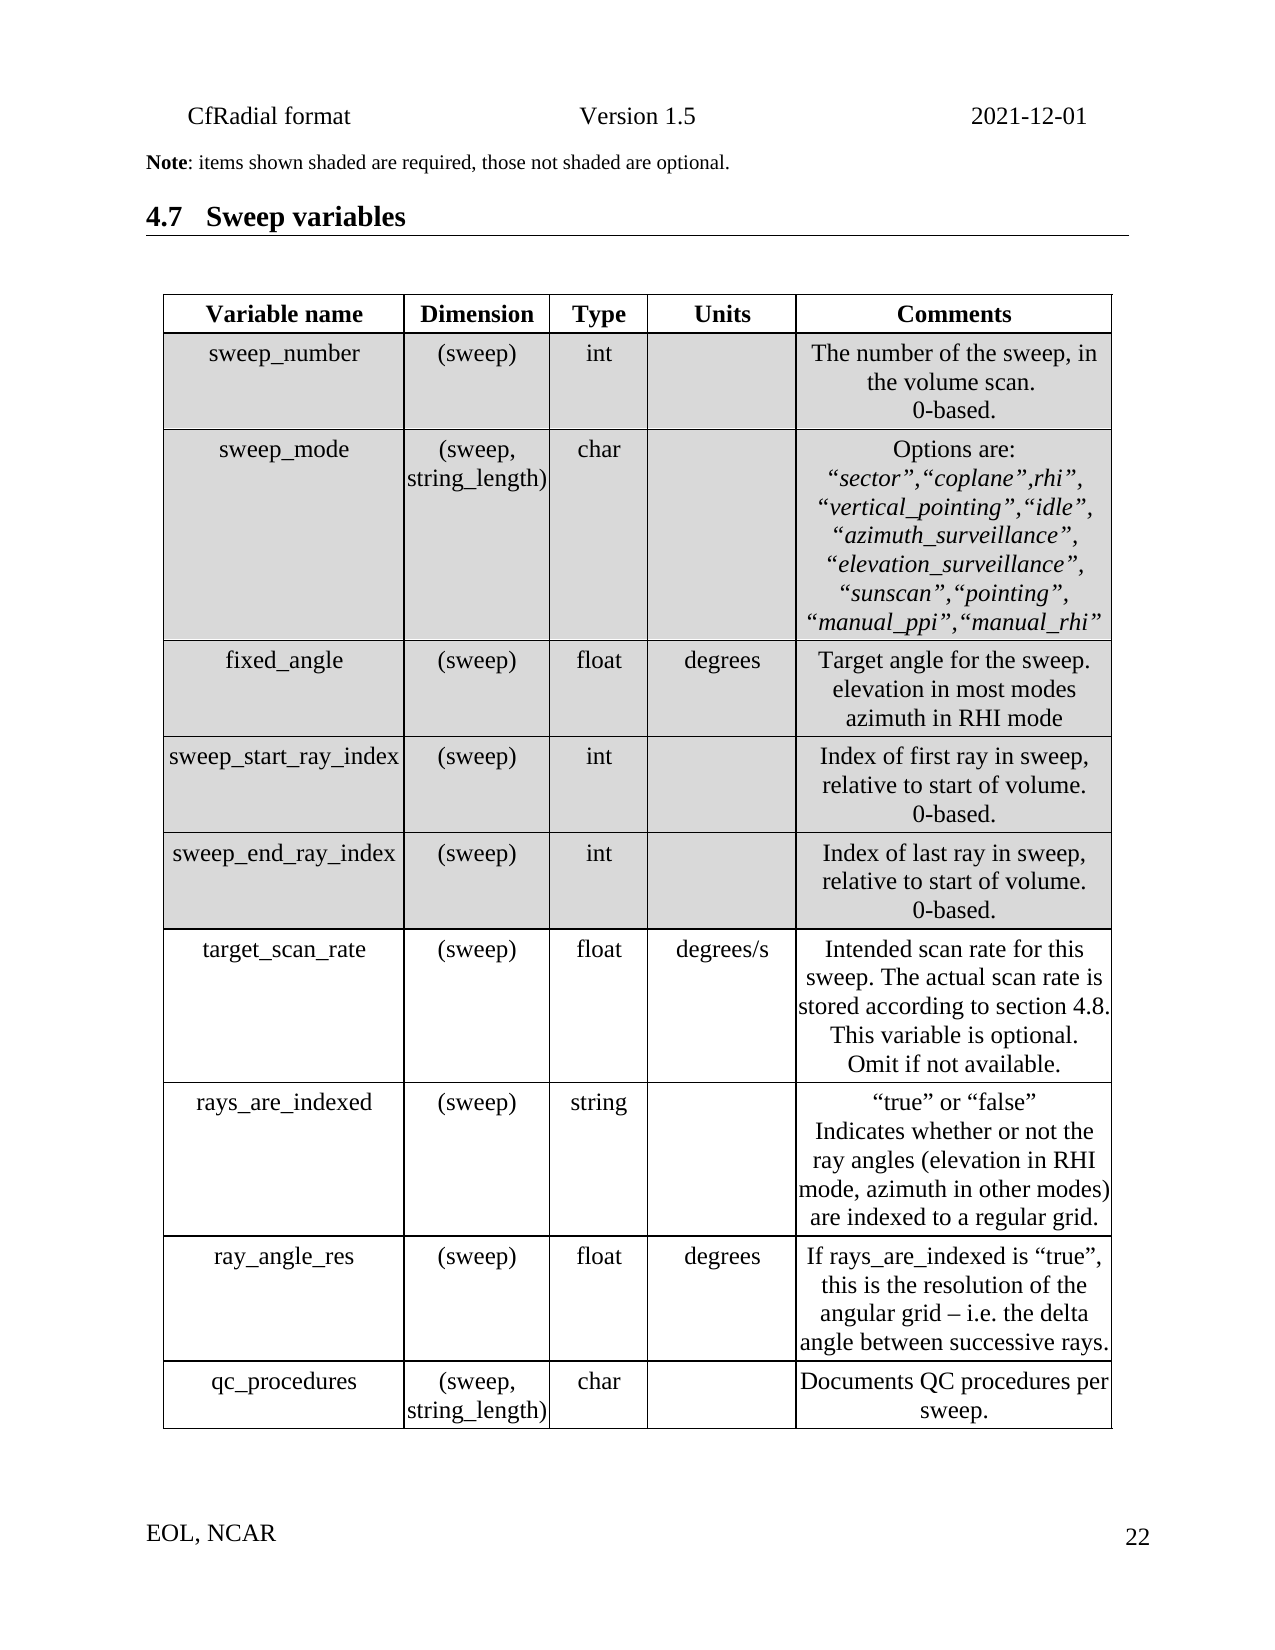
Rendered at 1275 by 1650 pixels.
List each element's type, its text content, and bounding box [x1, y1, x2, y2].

table_cell degrees [648, 1237, 795, 1360]
table_cell char [550, 1362, 647, 1428]
table_cell rays_are_indexed [164, 1083, 403, 1235]
table_cell char [550, 430, 647, 639]
table_header Comments [797, 295, 1111, 332]
table_cell int [550, 833, 647, 928]
table_cell [648, 430, 795, 639]
table_cell Index of last ray in sweep, relative to start of volume. 0-based. [797, 833, 1111, 928]
table_cell fixed_angle [164, 641, 403, 736]
table_cell string [550, 1083, 647, 1235]
table_cell target_scan_rate [164, 930, 403, 1082]
table_cell (sweep, string_length) [405, 430, 549, 639]
table_cell (sweep) [405, 1083, 549, 1235]
table_cell (sweep) [405, 641, 549, 736]
table_cell ray_angle_res [164, 1237, 403, 1360]
table_cell (sweep) [405, 833, 549, 928]
table_header Type [550, 295, 647, 332]
table_cell (sweep) [405, 1237, 549, 1360]
table_cell Intended scan rate for this sweep. The actual scan rate is stored according to section 4.8. This variable is optional. Omit if not available. [797, 930, 1111, 1082]
text Note: items shown shaded are required, those not shaded are optional. [146, 150, 1129, 174]
table_cell Target angle for the sweep. elevation in most modes azimuth in RHI mode [797, 641, 1111, 736]
table_cell sweep_number [164, 334, 403, 428]
table_cell sweep_end_ray_index [164, 833, 403, 928]
table_cell degrees/s [648, 930, 795, 1082]
table_cell (sweep) [405, 737, 549, 832]
table_header Units [648, 295, 795, 332]
table_cell [648, 1083, 795, 1235]
table_cell “true” or “false” Indicates whether or not the ray angles (elevation in RHI mode, azimuth in other modes) are indexed to a regular grid. [797, 1083, 1111, 1235]
table_header Dimension [405, 295, 549, 332]
table_cell [648, 737, 795, 832]
table_cell qc_procedures [164, 1362, 403, 1428]
table_cell Options are: “sector”,“coplane”,rhi”, “vertical_pointing”,“idle”, “azimuth_surveillance”, “elevation_surveillance”, “sunscan”,“pointing”, “manual_ppi”,“manual_rhi” [797, 430, 1111, 639]
subtitle Sweep variables [146, 199, 1129, 235]
table_cell float [550, 641, 647, 736]
table_cell Documents QC procedures per sweep. [797, 1362, 1111, 1428]
table_cell [648, 833, 795, 928]
table_cell degrees [648, 641, 795, 736]
table_cell [648, 334, 795, 428]
table_cell int [550, 737, 647, 832]
table_cell float [550, 930, 647, 1082]
table_cell float [550, 1237, 647, 1360]
table_cell The number of the sweep, in the volume scan. 0-based. [797, 334, 1111, 428]
table_header Variable name [164, 295, 403, 332]
table_cell [648, 1362, 795, 1428]
table_cell sweep_mode [164, 430, 403, 639]
table_cell If rays_are_indexed is “true”, this is the resolution of the angular grid – i.e. the delta angle between successive rays. [797, 1237, 1111, 1360]
table_cell sweep_start_ray_index [164, 737, 403, 832]
table_cell (sweep) [405, 930, 549, 1082]
table_cell (sweep) [405, 334, 549, 428]
table_cell (sweep, string_length) [405, 1362, 549, 1428]
table_cell Index of first ray in sweep, relative to start of volume. 0-based. [797, 737, 1111, 832]
table_cell int [550, 334, 647, 428]
